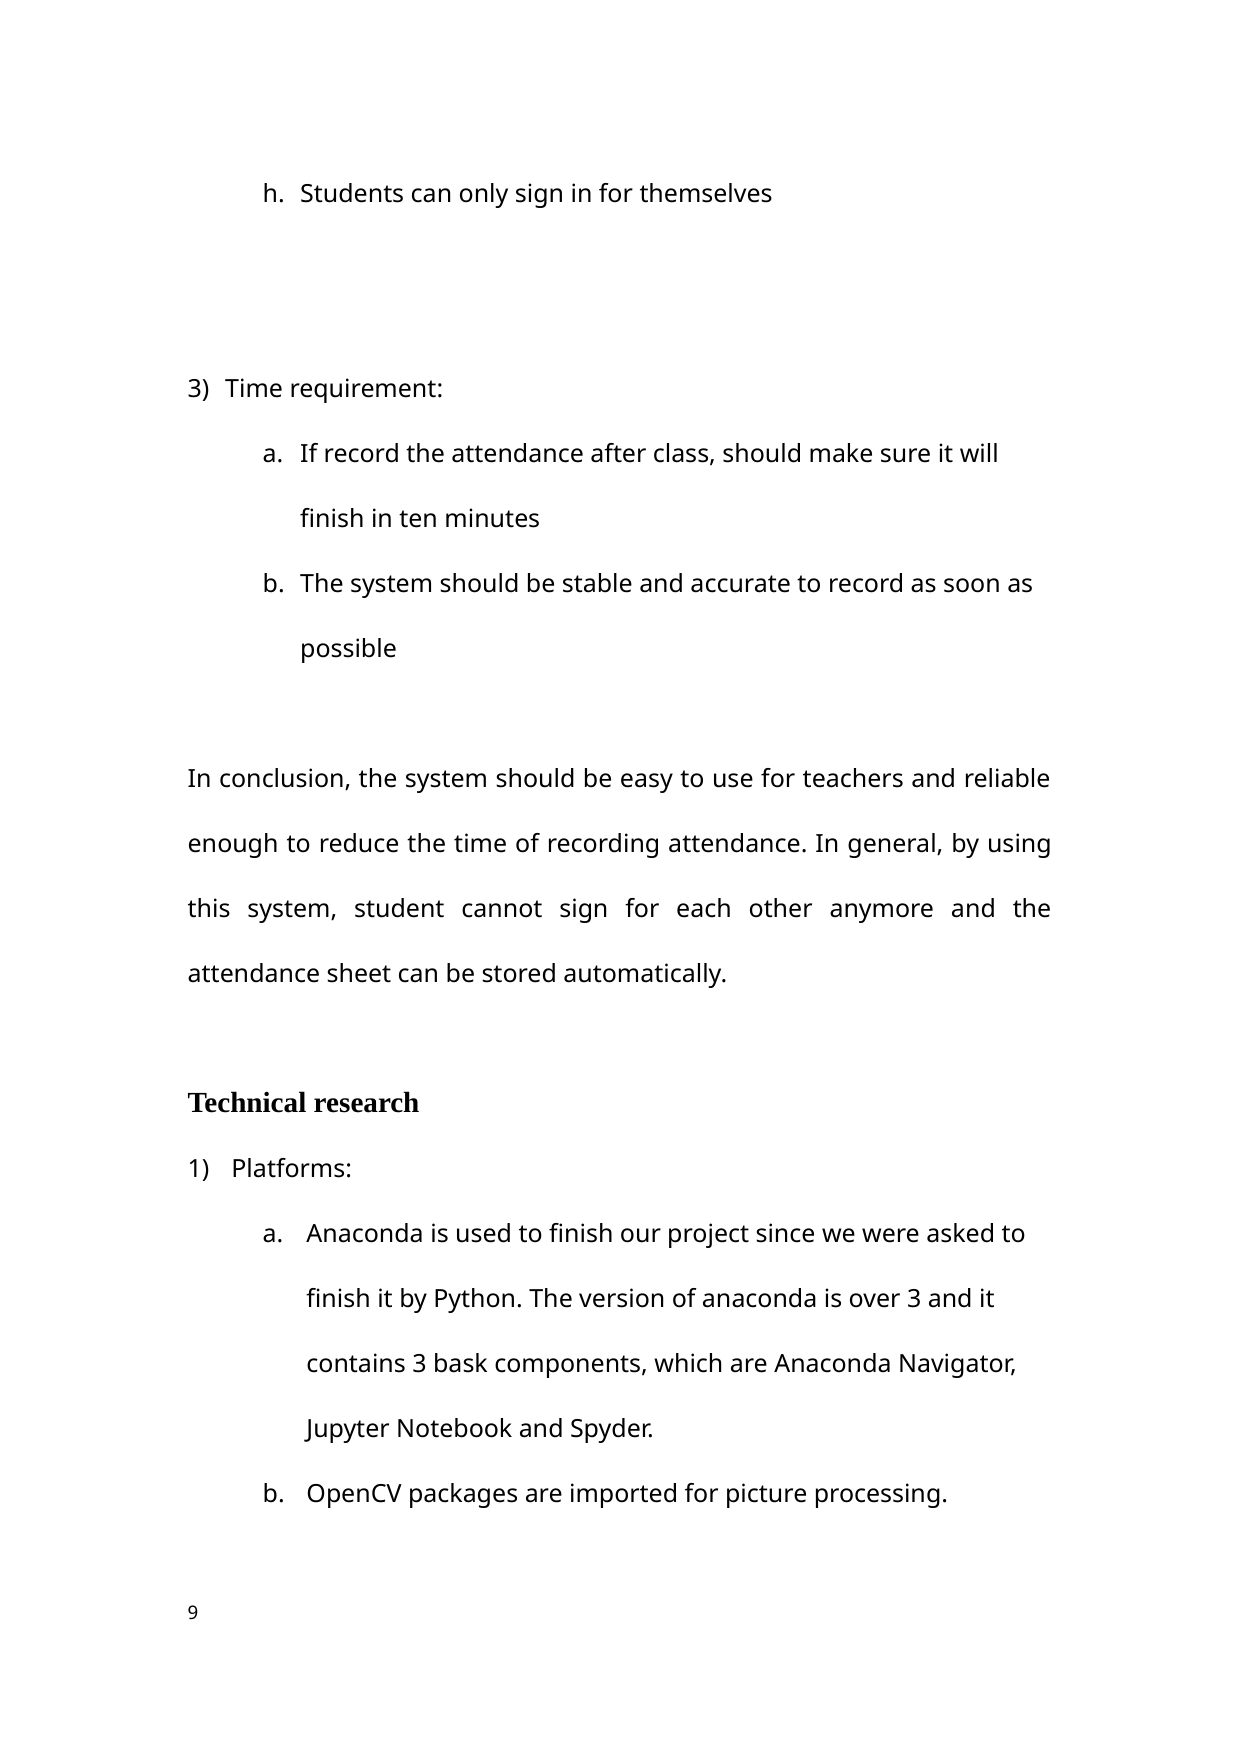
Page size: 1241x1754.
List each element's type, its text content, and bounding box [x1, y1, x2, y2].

list If record the attendance after class, should make sure it will finish in ten minutes [262, 420, 1053, 550]
list Students can only sign in for themselves [262, 160, 1053, 225]
list OpenCV packages are imported for picture processing. [262, 1460, 1053, 1525]
list Anaconda is used to finish our project since we were asked to finish it by Python. The version of anaconda is over 3 and it contains 3 bask components, which are Anaconda Navigator, Jupyter Notebook and Spyder. [262, 1200, 1053, 1460]
text In conclusion, the system should be easy to use for teachers and reliable enough to reduce the time of recording attendance. In general, by using this system, student cannot sign for each other anymore and the attendance sheet can be stored automatically. [187, 745, 1053, 1005]
list Time requirement: [187, 355, 1053, 420]
list The system should be stable and accurate to record as soon as possible [262, 550, 1053, 680]
text Technical research [187, 1070, 1053, 1135]
list Platforms: [187, 1135, 1053, 1200]
